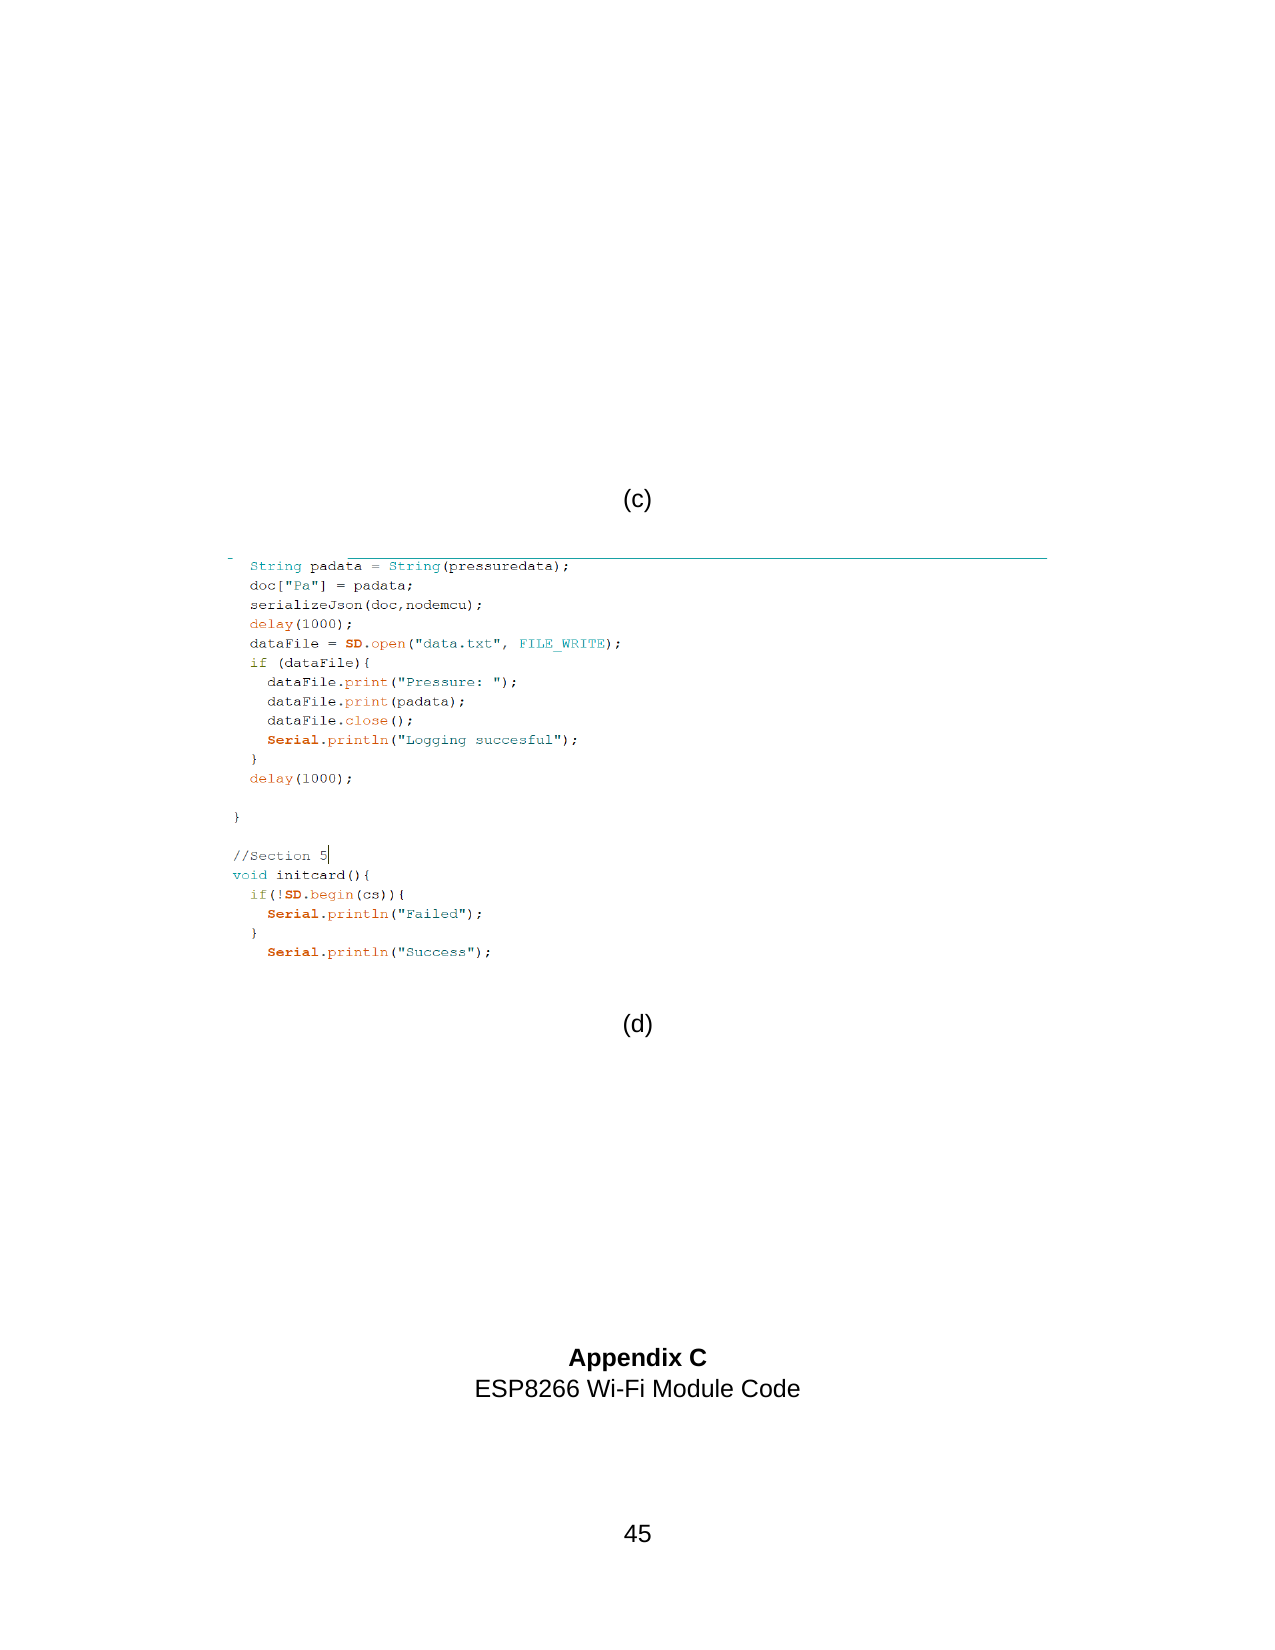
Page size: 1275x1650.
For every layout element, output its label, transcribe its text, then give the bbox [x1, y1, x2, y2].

text (d) [150, 1009, 1125, 1037]
text ESP8266 Wi-Fi Module Code [150, 1374, 1125, 1402]
text (c) [150, 484, 1125, 513]
subtitle Appendix C [150, 1343, 1125, 1371]
picture [227, 558, 1048, 979]
